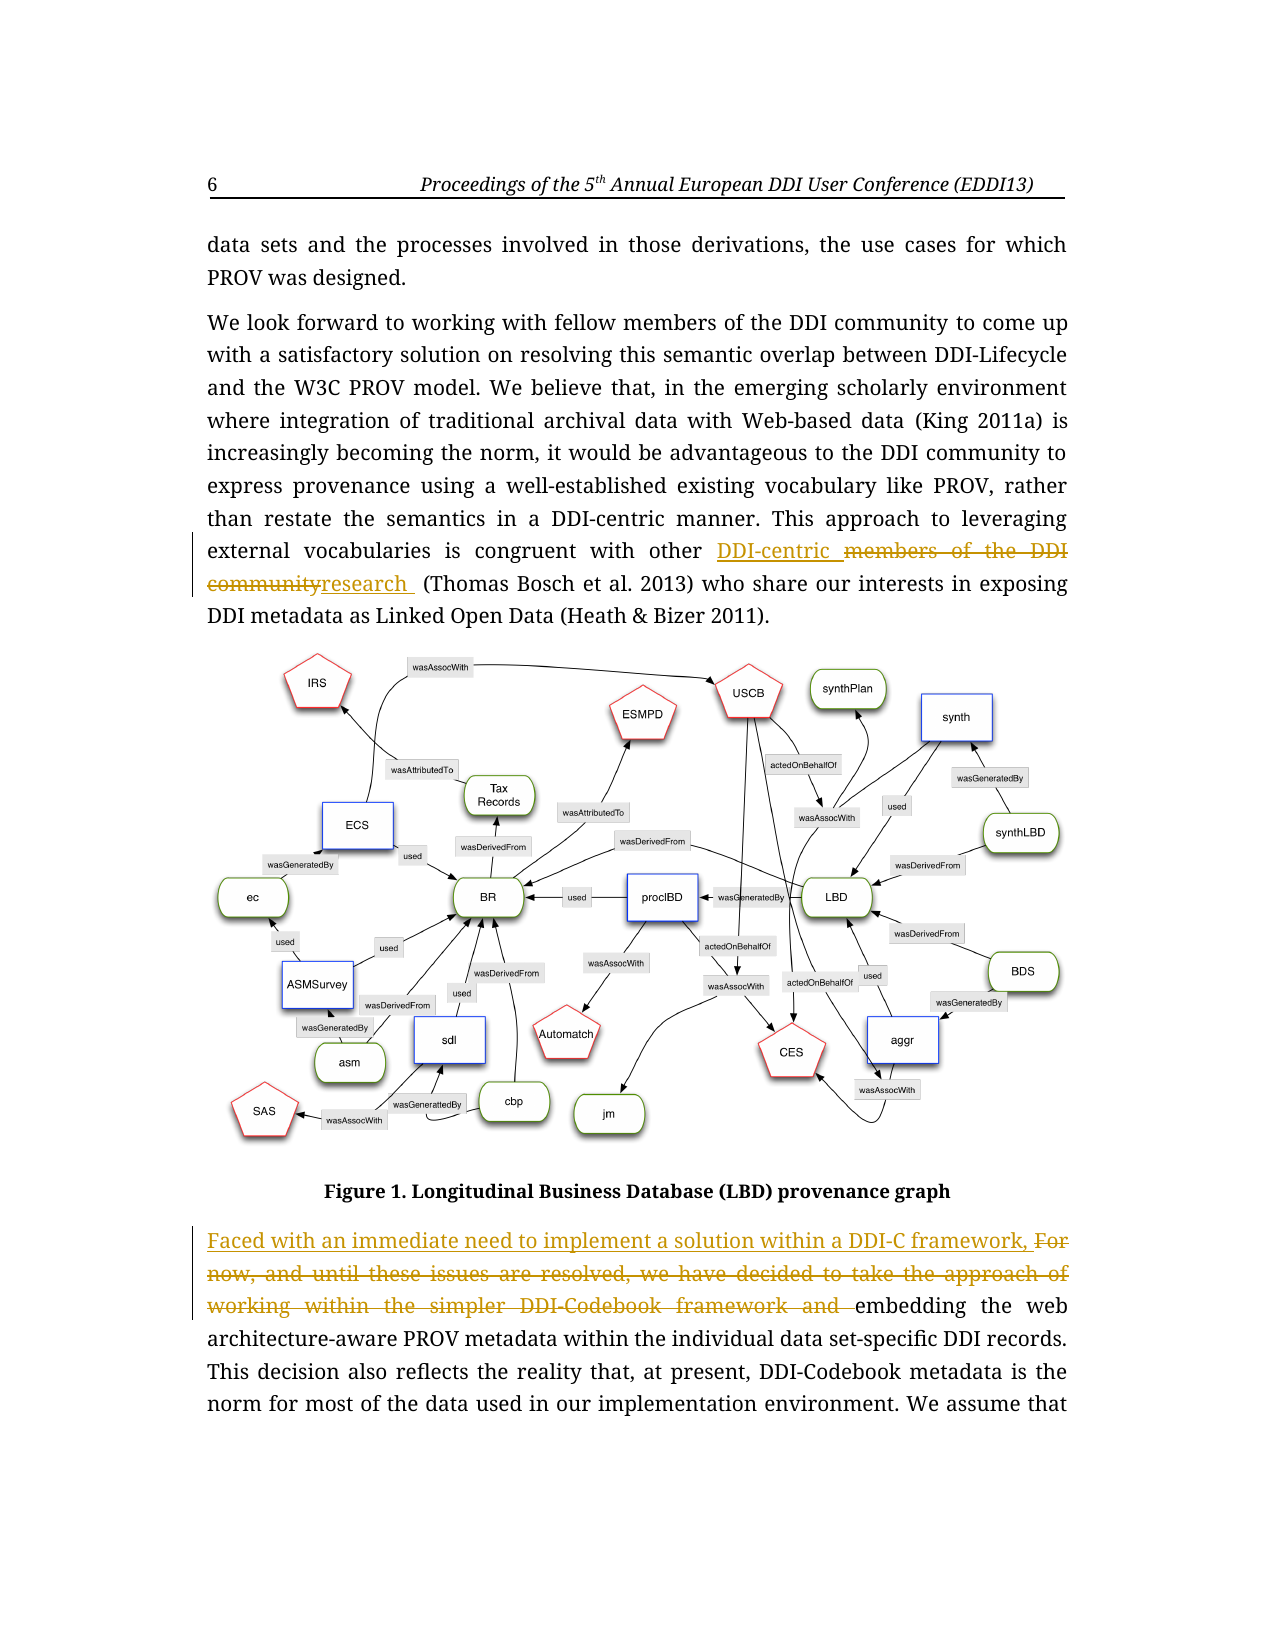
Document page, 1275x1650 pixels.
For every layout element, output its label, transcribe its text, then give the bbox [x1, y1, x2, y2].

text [207, 230, 1068, 291]
text We look forward to working with fellow members of the DDI community to come up with a satisfactory solution on resolving this semantic overlap between DDI-Lifecycle and the W3C PROV model. We believe that, in the emerging scholarly environment where integration of traditional archival data with Web-based data (King 2011a) is increasingly becoming the norm, it would be advantageous to the DDI community to express provenance using a well-established existing vocabulary like PROV, rather than restate the semantics in a DDI-centric manner. This approach to leveraging external vocabularies is congruent with other (Thomas Bosch et al. 2013) who share our interests in exposing DDI metadata as Linked Open Data (Heath & Bizer 2011). [207, 308, 1068, 630]
picture [206, 646, 1069, 1156]
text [207, 1277, 1068, 1418]
